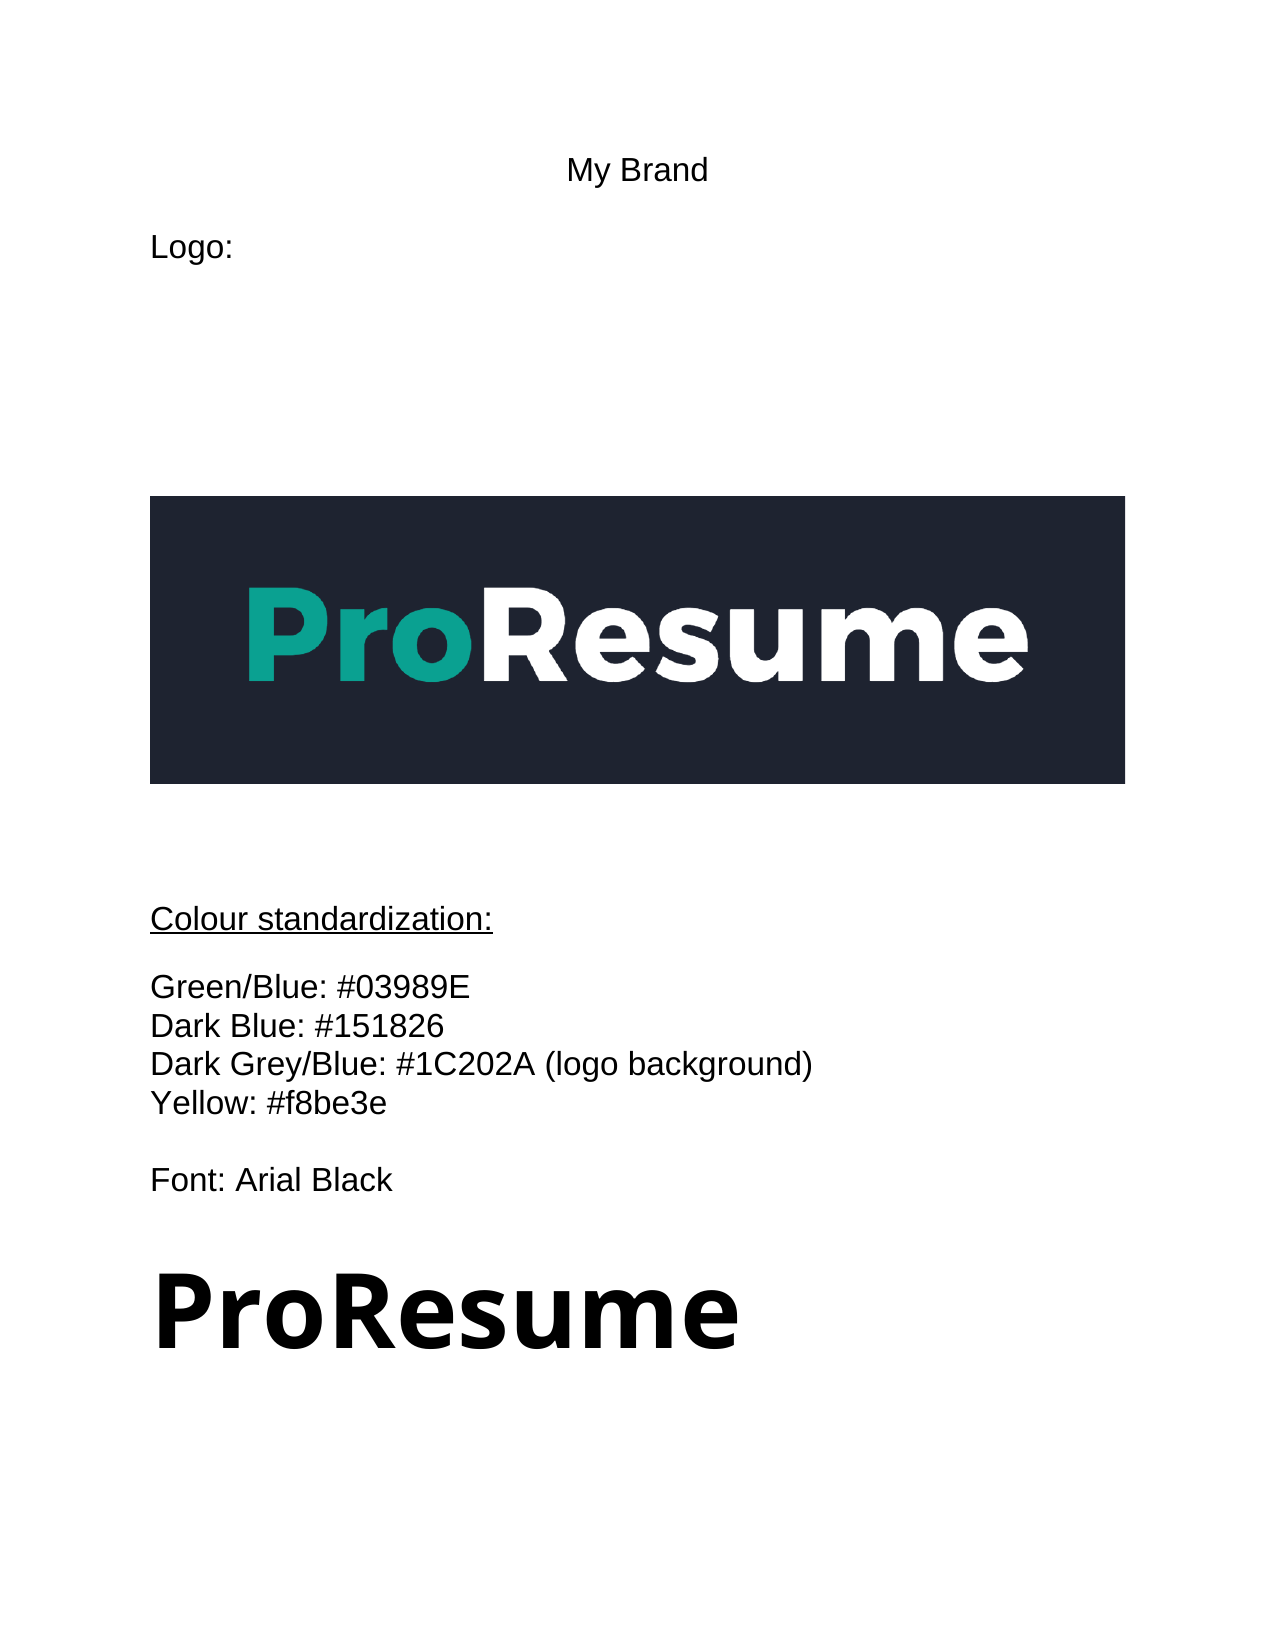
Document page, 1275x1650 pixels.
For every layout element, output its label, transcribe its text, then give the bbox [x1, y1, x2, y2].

text Green/Blue: #03989E [150, 968, 1125, 1006]
text My Brand [150, 150, 1125, 188]
picture [150, 496, 1125, 784]
text Colour standardization: [150, 899, 1125, 968]
text Dark Grey/Blue: #1C202A (logo background) [150, 1044, 1125, 1083]
text Font: Arial Black [150, 1160, 1125, 1198]
text Yellow: #f8be3e [150, 1083, 1125, 1121]
text Dark Blue: #151826 [150, 1006, 1125, 1044]
text Logo: [150, 227, 1125, 265]
text ProResume [150, 1237, 1125, 1378]
